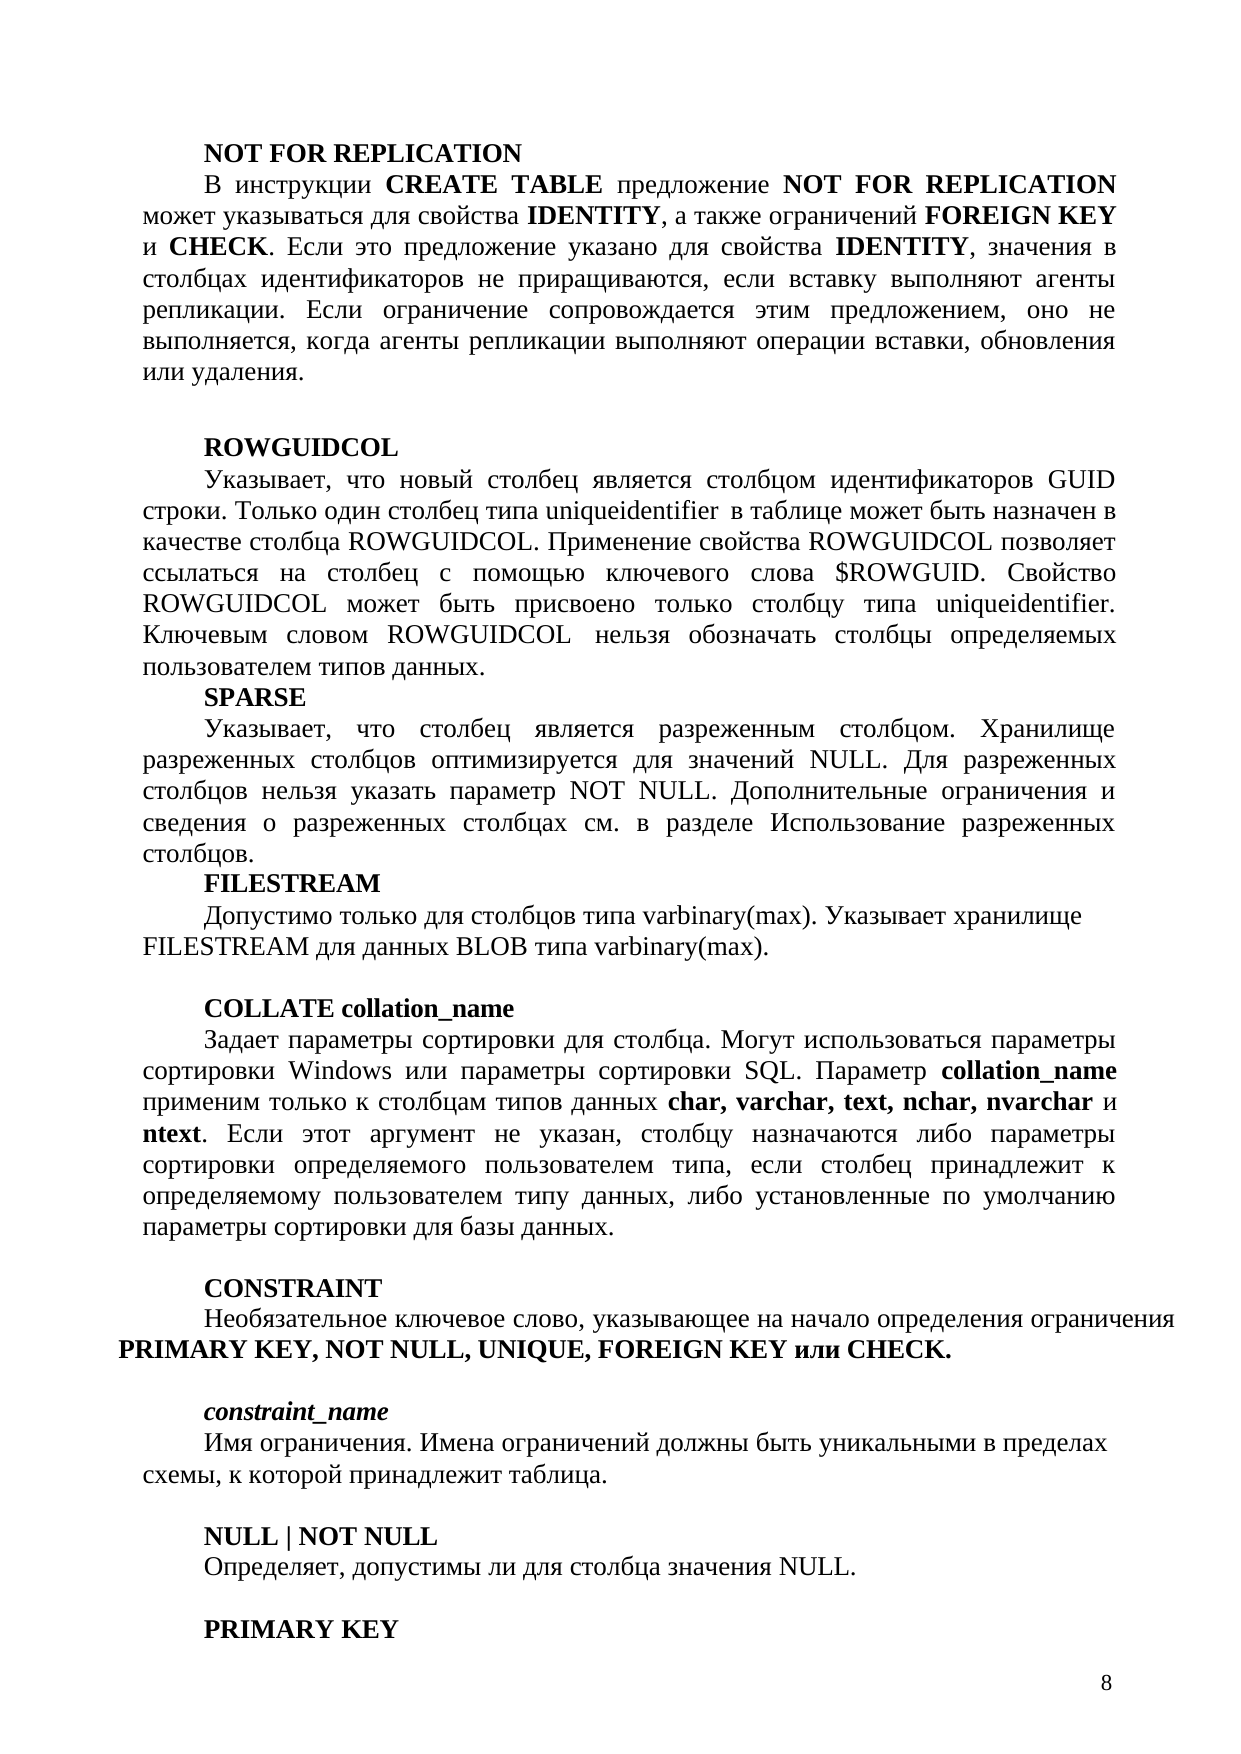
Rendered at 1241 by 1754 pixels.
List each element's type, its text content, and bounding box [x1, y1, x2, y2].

text NOT FOR REPLICATION [203, 137, 1181, 168]
text COLLATE collation_name [203, 992, 1181, 1023]
text В инструкции CREATE TABLE предложение NOT FOR REPLICATION может указываться для свойства IDENTITY, а также ограничений FOREIGN KEY и CHECK. Если это предложение указано для свойства IDENTITY, значения в столбцах идентификаторов не приращиваются, если вставку выполняют агенты репликации. Если ограничение сопровождается этим предложением, оно не выполняется, когда агенты репликации выполняют операции вставки, обновления или удаления. [142, 168, 1117, 386]
text Допустимо только для столбцов типа varbinary(max). Указывает хранилище FILESTREAM для данных BLOB типа varbinary(max). [142, 899, 1119, 961]
text SPARSE [203, 681, 1181, 712]
text PRIMARY KEY [203, 1614, 1181, 1644]
text PRIMARY KEY, NOT NULL, UNIQUE, FOREIGN KEY или CHECK. [118, 1334, 1181, 1365]
text Необязательное ключевое слово, указывающее на начало определения ограничения [203, 1303, 1181, 1334]
text ROWGUIDCOL [203, 432, 1181, 463]
text Определяет, допустимы ли для столбца значения NULL. [203, 1551, 1181, 1582]
text Имя ограничения. Имена ограничений должны быть уникальными в пределах схемы, к которой принадлежит таблица. [142, 1427, 1109, 1489]
text Указывает, что столбец является разреженным столбцом. Хранилище разреженных столбцов оптимизируется для значений NULL. Для разреженных столбцов нельзя указать параметр NOT NULL. Дополнительные ограничения и сведения о разреженных столбцах см. в разделе Использование разреженных столбцов. [142, 712, 1116, 868]
text Задает параметры сортировки для столбца. Могут использоваться параметры сортировки Windows или параметры сортировки SQL. Параметр collation_name применим только к столбцам типов данных char, varchar, text, nchar, nvarchar и ntext. Если этот аргумент не указан, столбцу назначаются либо параметры сортировки определяемого пользователем типа, если столбец принадлежит к определяемому пользователем типу данных, либо установленные по умолчанию параметры сортировки для базы данных. [142, 1023, 1117, 1241]
text Указывает, что новый столбец является столбцом идентификаторов GUID строки. Только один столбец типа uniqueidentifier в таблице может быть назначен в качестве столбца ROWGUIDCOL. Применение свойства ROWGUIDCOL позволяет ссылаться на столбец с помощью ключевого слова $ROWGUID. Свойство ROWGUIDCOL может быть присвоено только столбцу типа uniqueidentifier. Ключевым словом ROWGUIDCOL нельзя обозначать столбцы определяемых пользователем типов данных. [142, 463, 1117, 681]
text NULL | NOT NULL [203, 1520, 1181, 1551]
text FILESTREAM [203, 868, 1181, 899]
text constraint_name [203, 1396, 1181, 1427]
text CONSTRAINT [203, 1272, 1181, 1303]
